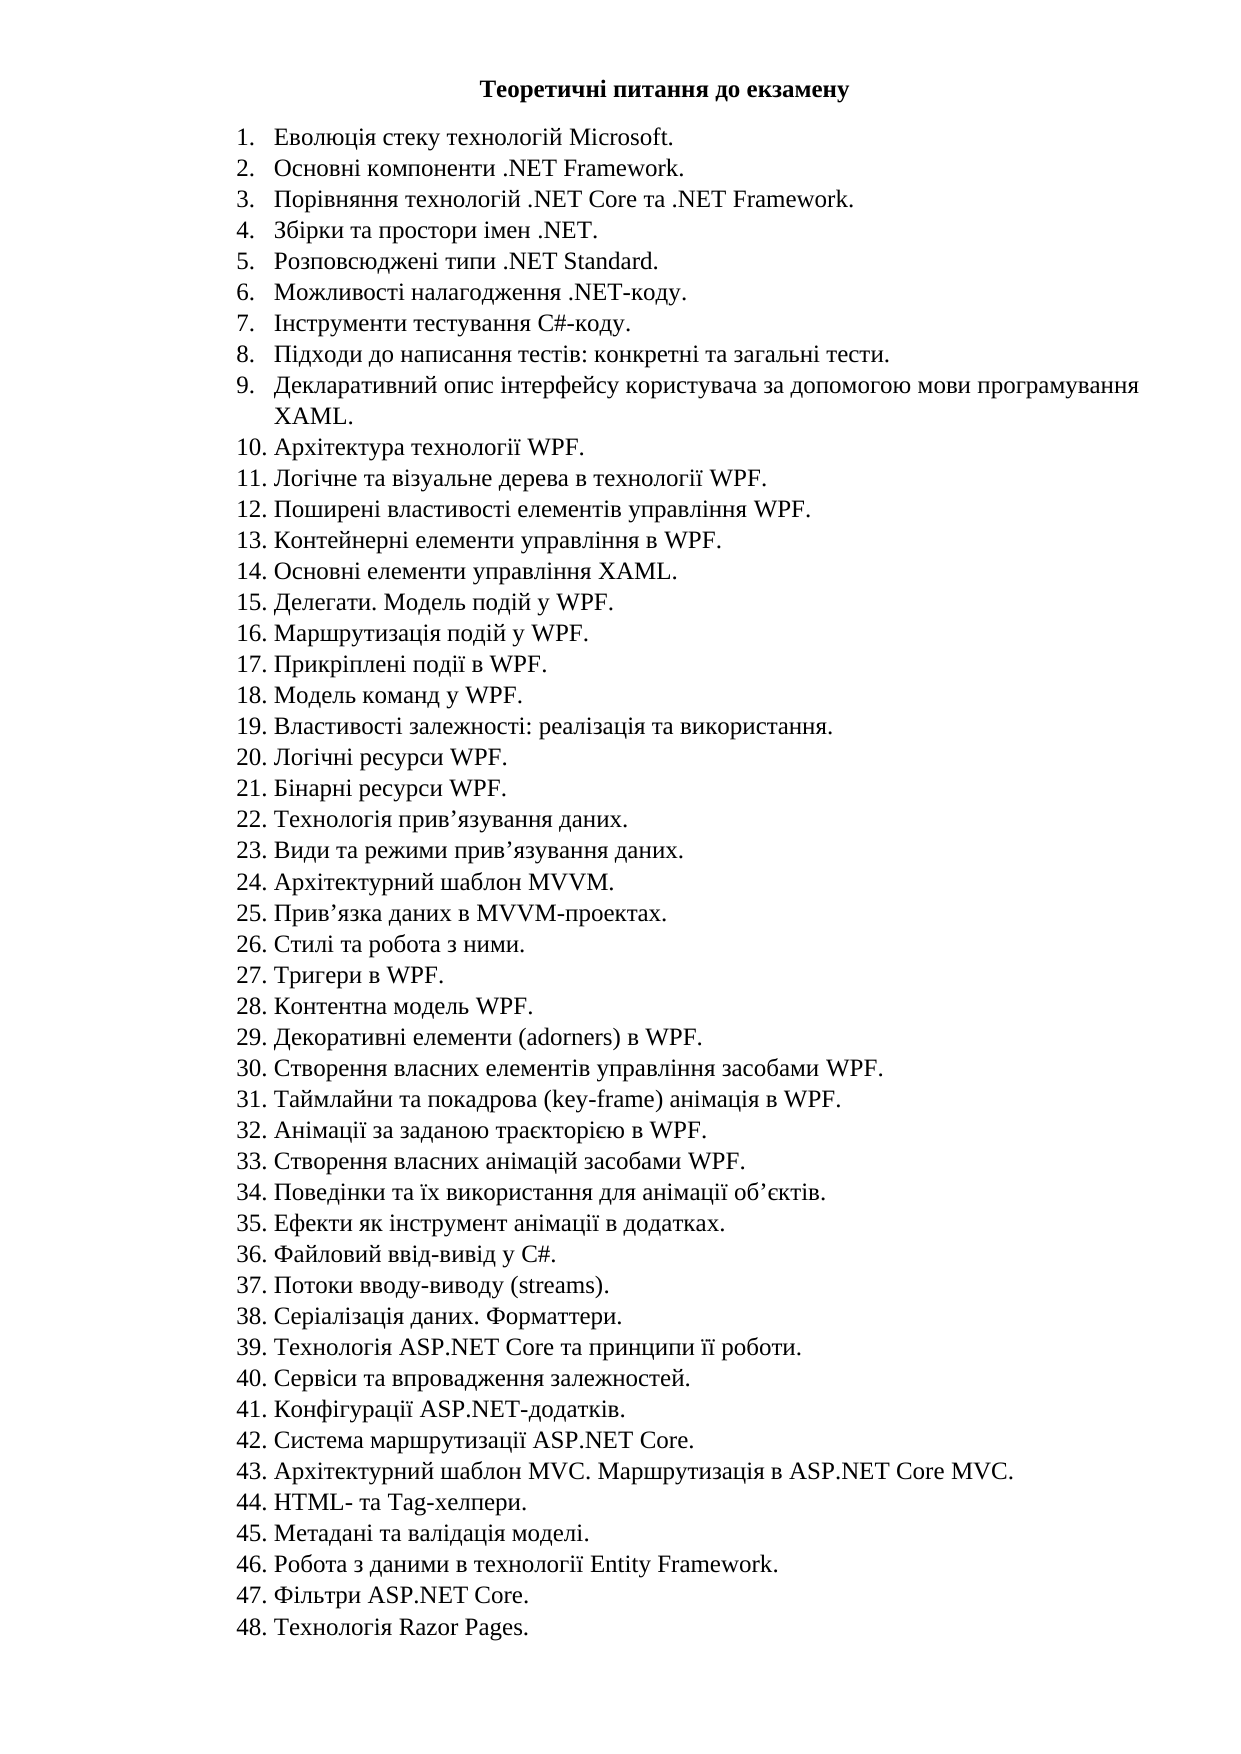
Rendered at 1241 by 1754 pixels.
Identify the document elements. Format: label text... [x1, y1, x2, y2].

list Технологія ASP.NET Core та принципи її роботи. [236, 1332, 1152, 1361]
list Порівняння технологій .NET Core та .NET Framework. [236, 184, 1152, 212]
list HTML- та Tag-хелпери. [236, 1487, 1152, 1516]
list Логічні ресурси WPF. [236, 742, 1152, 771]
list Декларативний опис інтерфейсу користувача за допомогою мови програмування XAML. [236, 370, 1152, 430]
list Стилі та робота з ними. [236, 929, 1152, 957]
list Розповсюджені типи .NET Standard. [236, 246, 1152, 274]
list Серіалізація даних. Форматтери. [236, 1301, 1152, 1330]
list Поведінки та їх використання для анімації об’єктів. [236, 1177, 1152, 1206]
list Таймлайни та покадрова (key-frame) анімація в WPF. [236, 1084, 1152, 1113]
list Технологія Razor Pages. [236, 1612, 1152, 1640]
list Збірки та простори імен .NET. [236, 215, 1152, 243]
list Логічне та візуальне дерева в технології WPF. [236, 463, 1152, 492]
list Архітектурний шаблон MVVM. [236, 867, 1152, 895]
list Метадані та валідація моделі. [236, 1518, 1152, 1547]
list Декоративні елементи (adorners) в WPF. [236, 1022, 1152, 1051]
list Можливості налагодження .NET-коду. [236, 277, 1152, 306]
list Сервіси та впровадження залежностей. [236, 1363, 1152, 1392]
list Система маршрутизації ASP.NET Core. [236, 1425, 1152, 1454]
list Робота з даними в технології Entity Framework. [236, 1549, 1152, 1578]
list Прикріплені події в WPF. [236, 649, 1152, 678]
list Контентна модель WPF. [236, 991, 1152, 1019]
list Архітектура технології WPF. [236, 432, 1152, 461]
list Поширені властивості елементів управління WPF. [236, 494, 1152, 523]
list Маршрутизація подій у WPF. [236, 618, 1152, 647]
list Створення власних елементів управління засобами WPF. [236, 1053, 1152, 1082]
list Модель команд у WPF. [236, 680, 1152, 709]
list Види та режими прив’язування даних. [236, 836, 1152, 864]
list Прив’язка даних в MVVM-проектах. [236, 898, 1152, 926]
list Підходи до написання тестів: конкретні та загальні тести. [236, 339, 1152, 368]
list Ефекти як інструмент анімації в додатках. [236, 1208, 1152, 1237]
list Створення власних анімацій засобами WPF. [236, 1146, 1152, 1175]
list Конфігурації ASP.NET-додатків. [236, 1394, 1152, 1423]
list Еволюція стеку технологій Microsoft. [236, 122, 1152, 150]
list Файловий ввід-вивід у C#. [236, 1239, 1152, 1268]
list Інструменти тестування C#-коду. [236, 308, 1152, 337]
list Властивості залежності: реалізація та використання. [236, 711, 1152, 740]
list Анімації за заданою траєкторією в WPF. [236, 1115, 1152, 1144]
list Основні компоненти .NET Framework. [236, 153, 1152, 181]
text Теоретичні питання до екзамену [177, 74, 1152, 103]
list Архітектурний шаблон MVC. Маршрутизація в ASP.NET Core MVC. [236, 1456, 1152, 1485]
list Технологія прив’язування даних. [236, 804, 1152, 833]
list Бінарні ресурси WPF. [236, 773, 1152, 802]
list Основні елементи управління XAML. [236, 556, 1152, 585]
list Фільтри ASP.NET Core. [236, 1581, 1152, 1609]
list Делегати. Модель подій у WPF. [236, 587, 1152, 616]
list Потоки вводу-виводу (streams). [236, 1270, 1152, 1299]
list Контейнерні елементи управління в WPF. [236, 525, 1152, 554]
list Тригери в WPF. [236, 960, 1152, 988]
